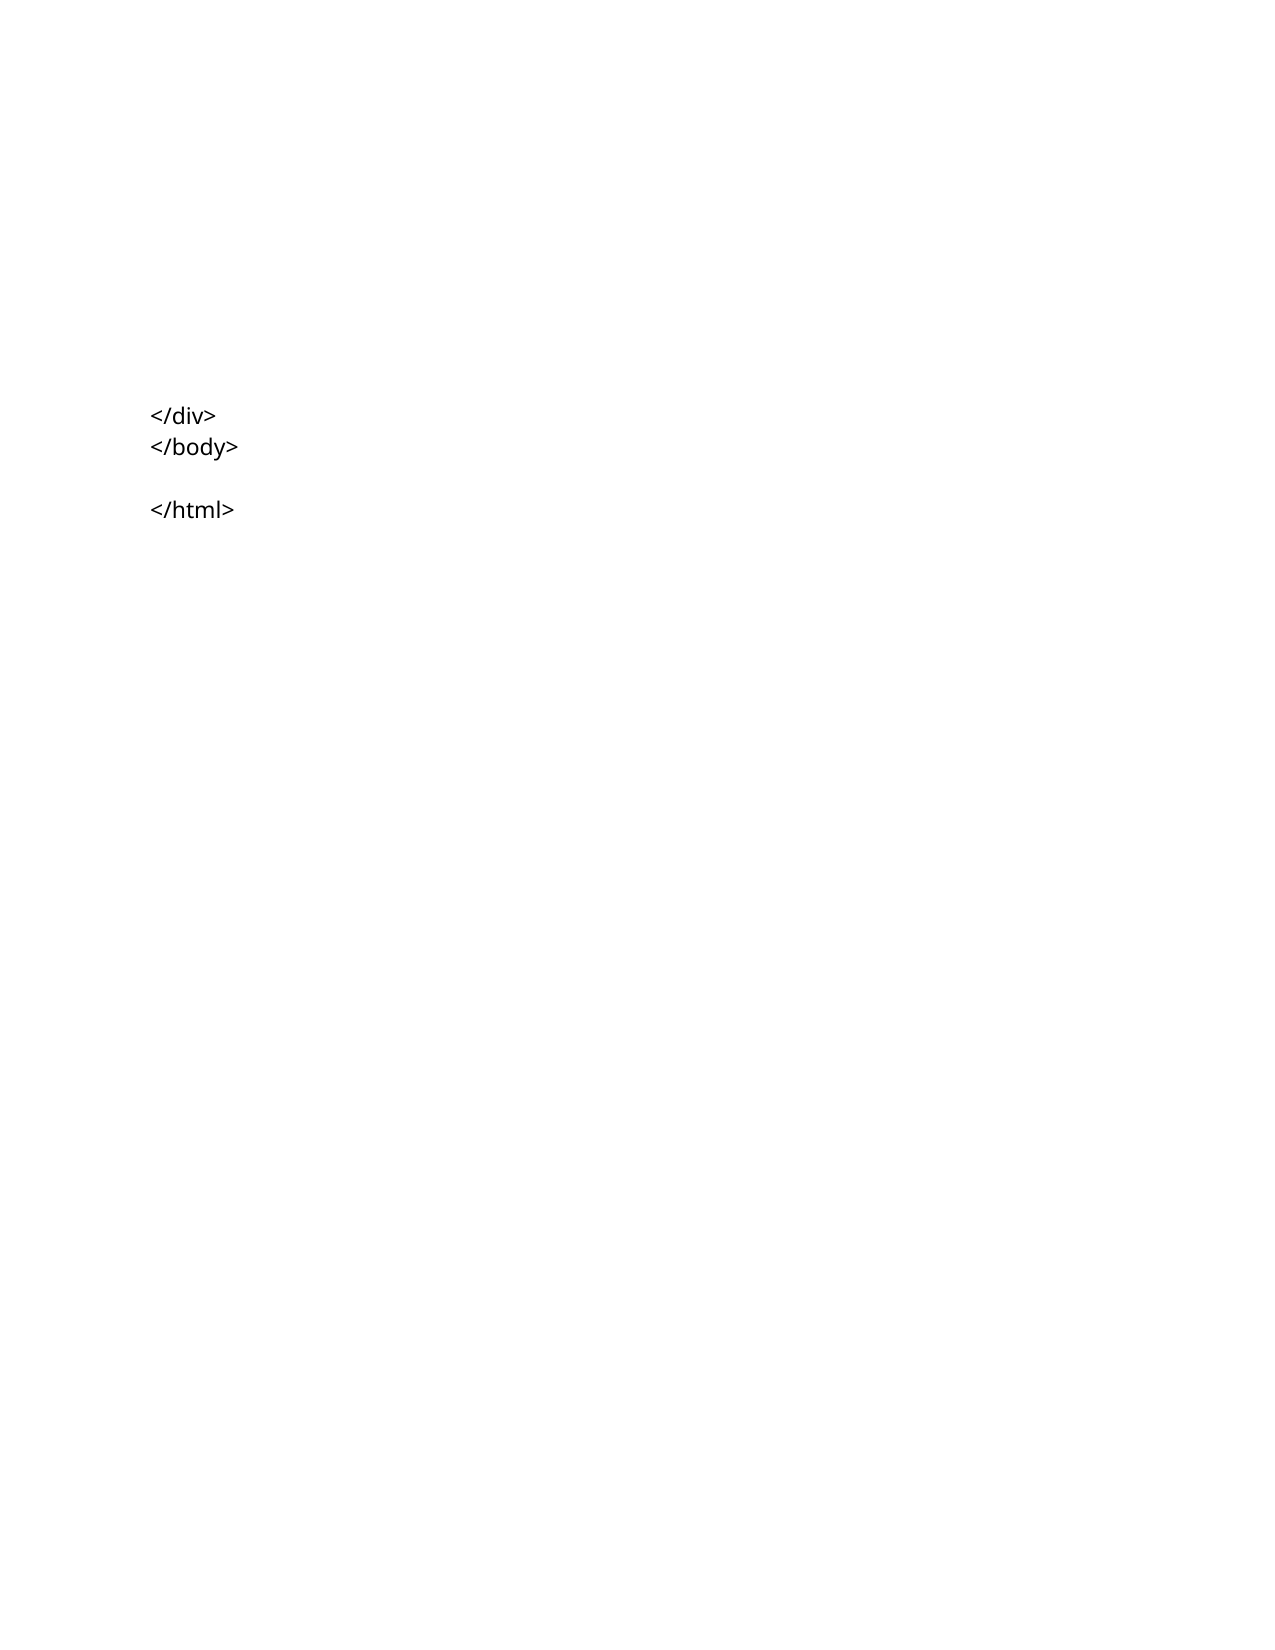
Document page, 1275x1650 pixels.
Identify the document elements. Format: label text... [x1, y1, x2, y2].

text </html> [150, 494, 1125, 525]
text </body> [150, 431, 1125, 462]
text </div> [150, 400, 1125, 431]
